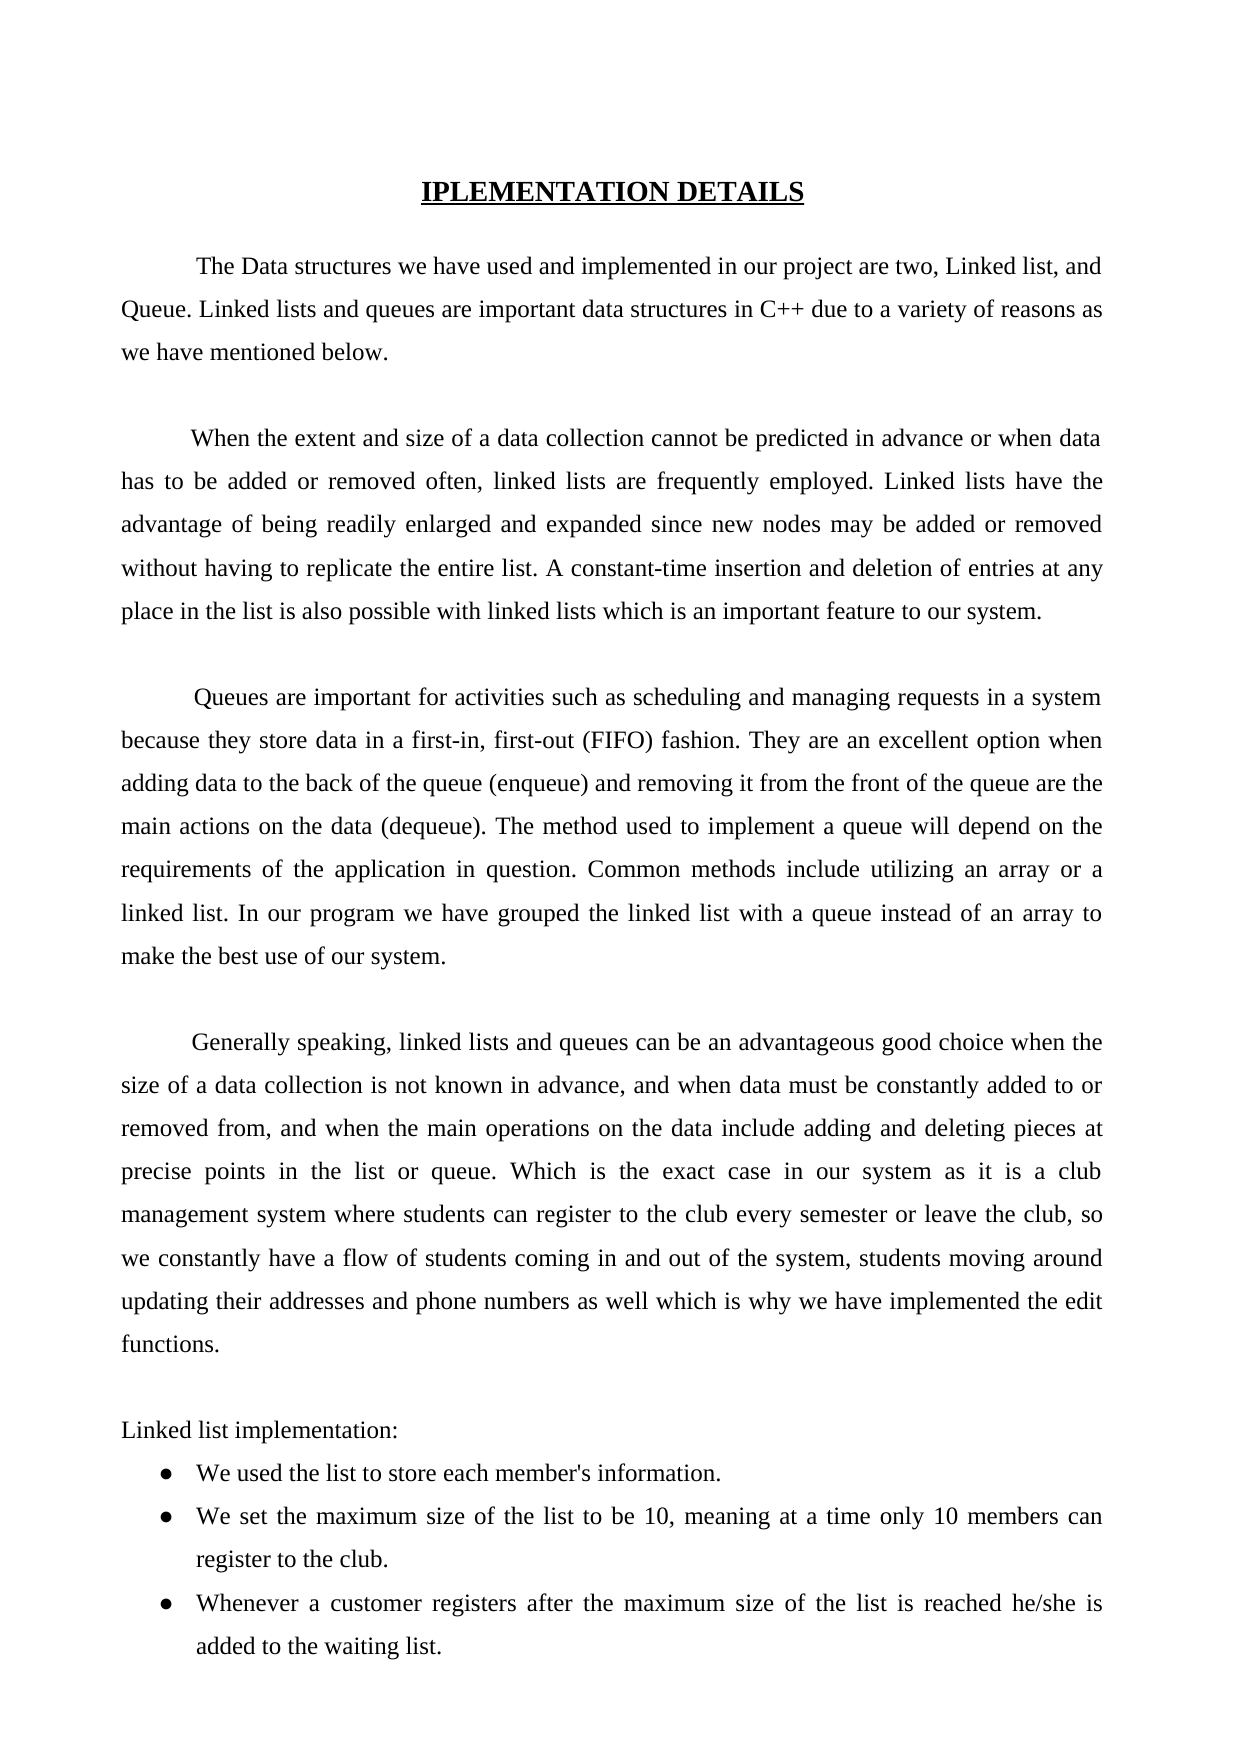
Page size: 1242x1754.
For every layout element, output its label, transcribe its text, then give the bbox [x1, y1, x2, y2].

list Whenever a customer registers after the maximum size of the list is reached he/she is added to the waiting list. [158, 1588, 1104, 1659]
text Queues are important for activities such as scheduling and managing requests in a system because they store data in a first-in, first-out (FIFO) fashion. They are an excellent option when adding data to the back of the queue (enqueue) and removing it from the front of the queue are the main actions on the data (dequeue). The method used to implement a queue will depend on the requirements of the application in question. Common methods include utilizing an array or a linked list. In our program we have grouped the linked list with a queue instead of an array to make the best use of our system. [121, 682, 1104, 969]
text Linked list implementation: [121, 1415, 1104, 1444]
list We set the maximum size of the list to be 10, meaning at a time only 10 members can register to the club. [158, 1501, 1104, 1573]
text The Data structures we have used and implemented in our project are two, Linked list, and Queue. Linked lists and queues are important data structures in C++ due to a variety of reasons as we have mentioned below. [121, 251, 1104, 366]
text Generally speaking, linked lists and queues can be an advantageous good choice when the size of a data collection is not known in advance, and when data must be constantly added to or removed from, and when the main operations on the data include adding and deleting pieces at precise points in the list or queue. Which is the exact case in our system as it is a club management system where students can register to the club every semester or leave the club, so we constantly have a flow of students coming in and out of the system, students moving around updating their addresses and phone numbers as well which is why we have implemented the edit functions. [121, 1027, 1104, 1358]
text When the extent and size of a data collection cannot be predicted in advance or when data has to be added or removed often, linked lists are frequently employed. Linked lists have the advantage of being readily enlarged and expanded since new nodes may be added or removed without having to replicate the entire list. A constant-time insertion and deletion of entries at any place in the list is also possible with linked lists which is an important feature to our system. [121, 423, 1104, 624]
subtitle IPLEMENTATION DETAILS [121, 174, 1104, 208]
list We used the list to store each member's information. [158, 1458, 1104, 1487]
